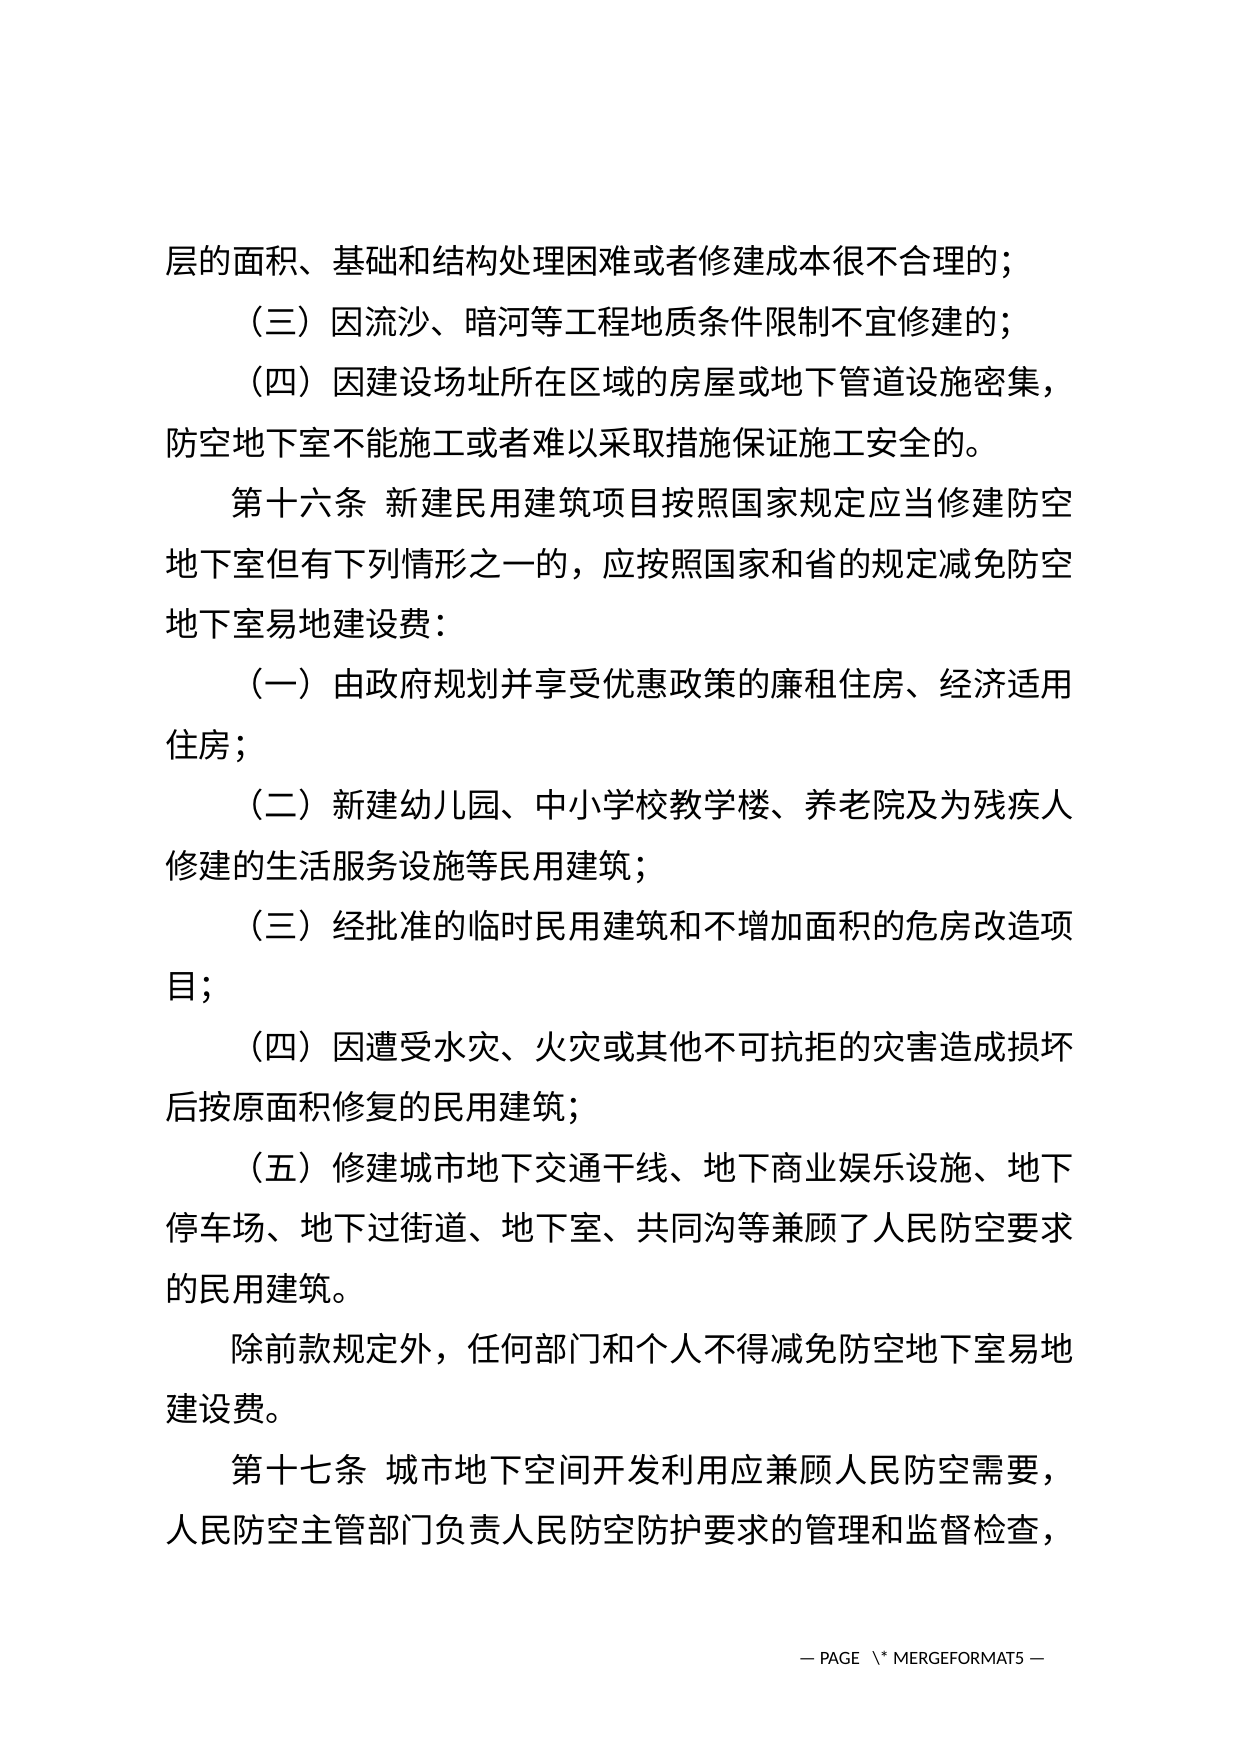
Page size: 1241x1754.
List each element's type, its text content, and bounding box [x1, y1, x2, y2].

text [165, 226, 1075, 286]
text 第十六条 新建民用建筑项目按照国家规定应当修建防空地下室但有下列情形之一的，应按照国家和省的规定减免防空地下室易地建设费： [165, 467, 1075, 648]
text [165, 1434, 1075, 1555]
text （三）因流沙、暗河等工程地质条件限制不宜修建的； [165, 286, 1075, 346]
text （三）经批准的临时民用建筑和不增加面积的危房改造项目； [165, 890, 1075, 1011]
text （一）由政府规划并享受优惠政策的廉租住房、经济适用住房； [165, 648, 1075, 769]
text （四）因遭受水灾、火灾或其他不可抗拒的灾害造成损坏后按原面积修复的民用建筑； [165, 1011, 1075, 1132]
text （二）新建幼儿园、中小学校教学楼、养老院及为残疾人修建的生活服务设施等民用建筑； [165, 769, 1075, 890]
text （四）因建设场址所在区域的房屋或地下管道设施密集，防空地下室不能施工或者难以采取措施保证施工安全的。 [165, 346, 1075, 467]
text （五）修建城市地下交通干线、地下商业娱乐设施、地下停车场、地下过街道、地下室、共同沟等兼顾了人民防空要求的民用建筑。 [165, 1132, 1075, 1313]
text 除前款规定外，任何部门和个人不得减免防空地下室易地建设费。 [165, 1313, 1075, 1434]
